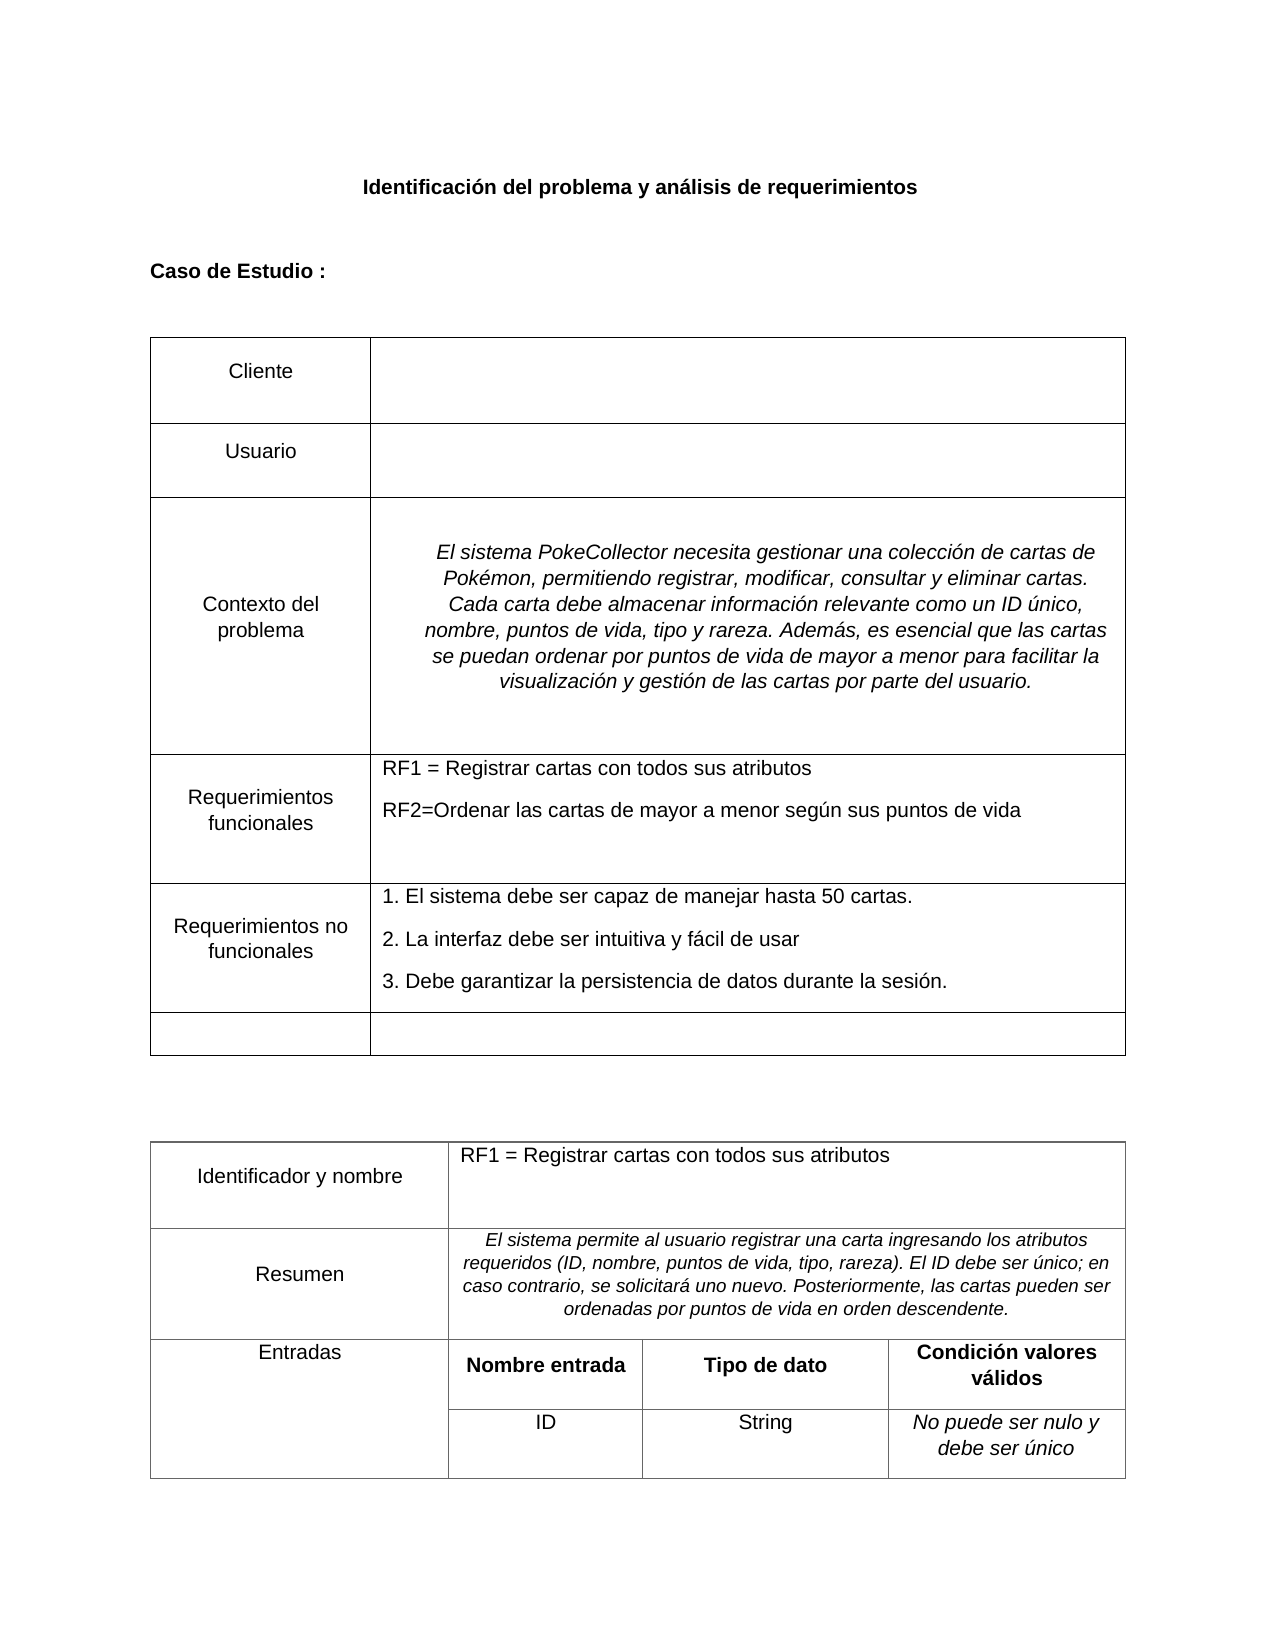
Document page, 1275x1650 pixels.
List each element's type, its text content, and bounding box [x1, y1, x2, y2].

table_cell El sistema permite al usuario registrar una carta ingresando los atributos requeridos (ID, nombre, puntos de vida, tipo, rareza). El ID debe ser único; en caso contrario, se solicitará uno nuevo. Posteriormente, las cartas pueden ser ordenadas por puntos de vida en orden descendente. [449, 1229, 1125, 1339]
table_cell Resumen [151, 1229, 448, 1339]
table_header Identificador y nombre [151, 1143, 448, 1227]
table_cell RF1 = Registrar cartas con todos sus atributos RF2=Ordenar las cartas de mayor a menor según sus puntos de vida [371, 755, 1125, 883]
table_header Cliente [151, 338, 370, 423]
table_cell [151, 1013, 370, 1055]
subtitle Identificación del problema y análisis de requerimientos [150, 175, 1125, 199]
table_cell Requerimientos no funcionales [151, 884, 370, 1012]
table_cell El sistema PokeCollector necesita gestionar una colección de cartas de Pokémon, permitiendo registrar, modificar, consultar y eliminar cartas. Cada carta debe almacenar información relevante como un ID único, nombre, puntos de vida, tipo y rareza. Además, es esencial que las cartas se puedan ordenar por puntos de vida de mayor a menor para facilitar la visualización y gestión de las cartas por parte del usuario. [371, 498, 1125, 754]
table_cell [371, 424, 1125, 497]
table_cell [371, 1013, 1125, 1055]
table_cell Contexto del problema [151, 498, 370, 754]
table_cell Usuario [151, 424, 370, 497]
table_cell Entradas [151, 1340, 448, 1478]
table_cell Condición valores válidos [889, 1340, 1125, 1408]
table_cell 1. El sistema debe ser capaz de manejar hasta 50 cartas. 2. La interfaz debe ser intuitiva y fácil de usar 3. Debe garantizar la persistencia de datos durante la sesión. [371, 884, 1125, 1012]
subtitle Caso de Estudio : [150, 259, 1125, 283]
table_cell Requerimientos funcionales [151, 755, 370, 883]
table_cell String [643, 1410, 888, 1478]
table_cell Nombre entrada [449, 1340, 642, 1408]
table_header RF1 = Registrar cartas con todos sus atributos [449, 1143, 1125, 1227]
table_header [371, 338, 1125, 423]
table_cell No puede ser nulo y debe ser único [889, 1410, 1125, 1478]
table_cell ID [449, 1410, 642, 1478]
table_cell Tipo de dato [643, 1340, 888, 1408]
